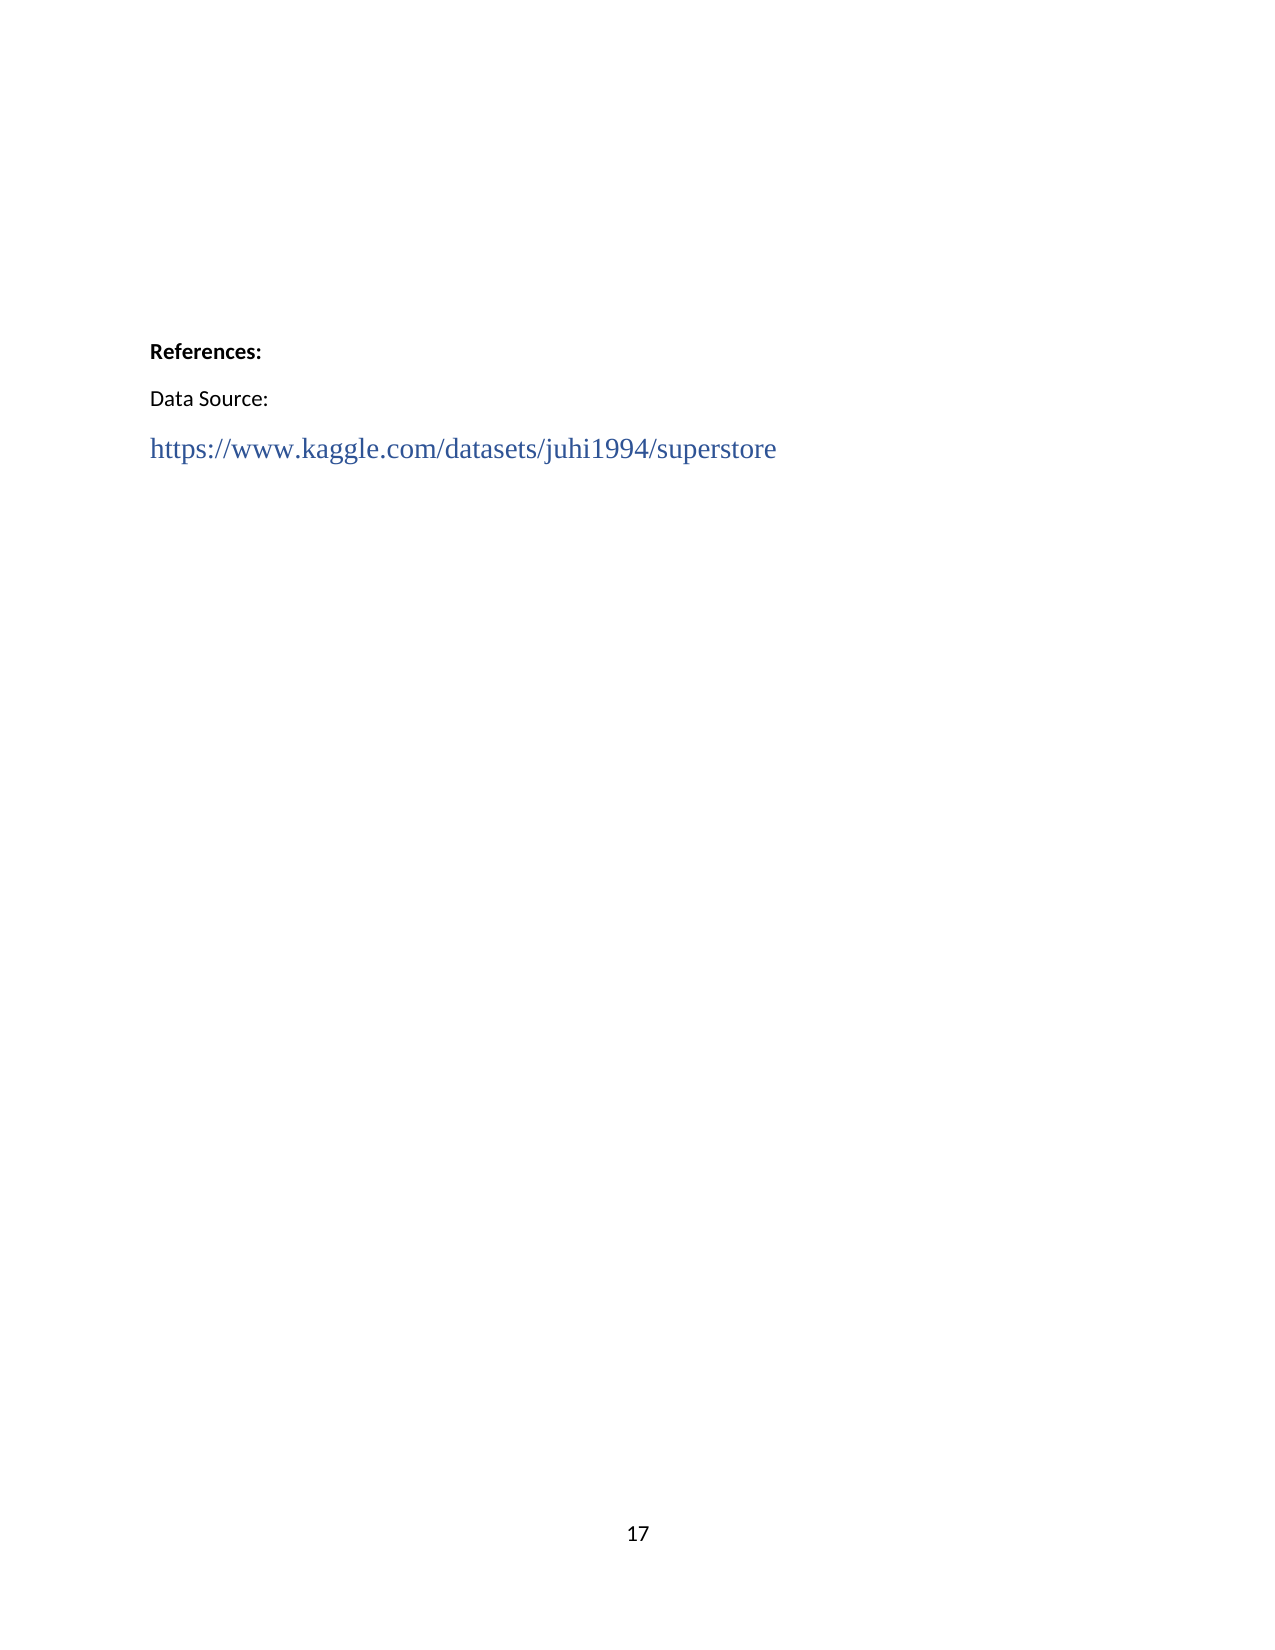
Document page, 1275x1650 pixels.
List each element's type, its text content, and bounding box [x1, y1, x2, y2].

text References: [150, 337, 1125, 366]
text https://www.kaggle.com/datasets/juhi1994/superstore [150, 431, 1125, 465]
text Data Source: [150, 384, 1125, 412]
